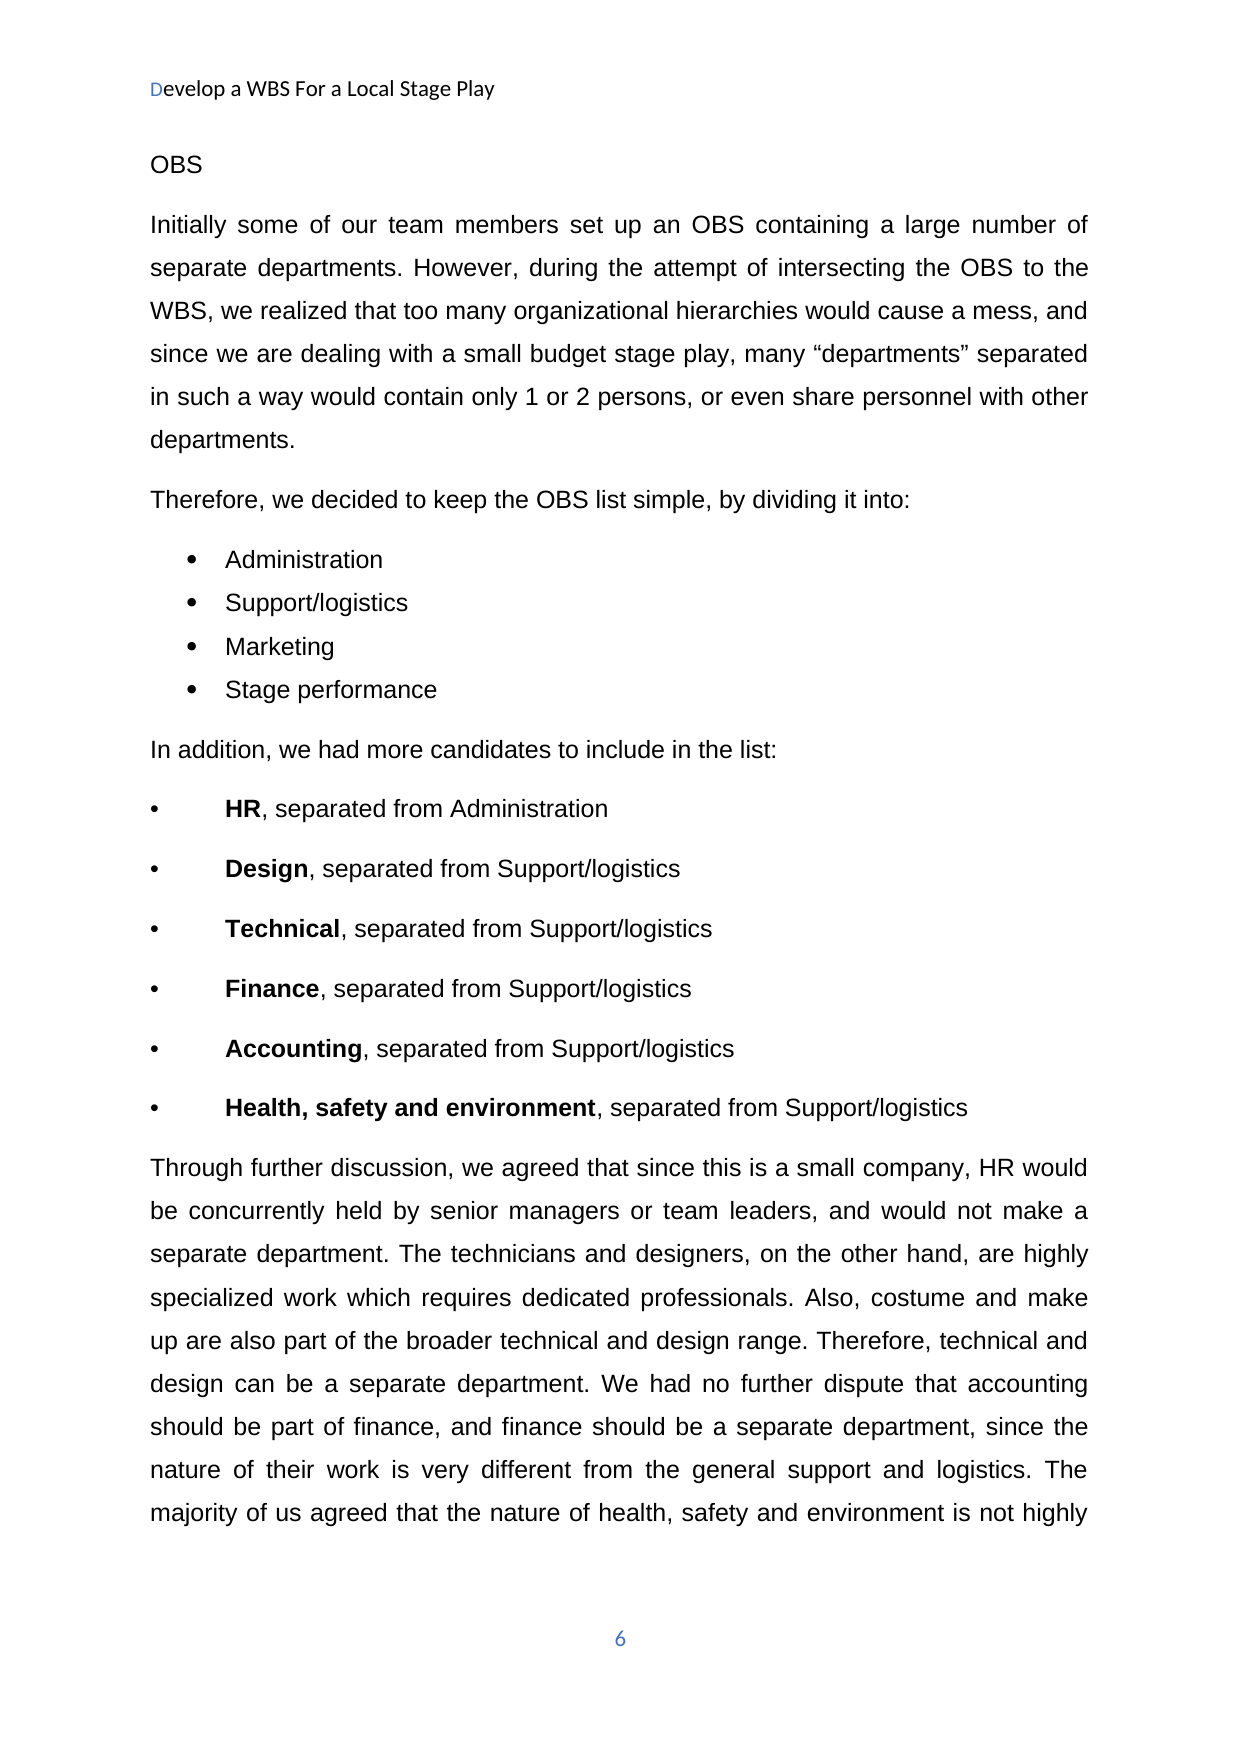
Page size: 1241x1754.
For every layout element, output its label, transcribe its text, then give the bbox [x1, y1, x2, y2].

text Initially some of our team members set up an OBS containing a large number of separate departments. However, during the attempt of intersecting the OBS to the WBS, we realized that too many organizational hierarchies would cause a mess, and since we are dealing with a small budget stage play, many “departments” separated in such a way would contain only 1 or 2 persons, or even share personnel with other departments. [150, 210, 1090, 454]
text Therefore, we decided to keep the OBS list simple, by dividing it into: [150, 485, 1090, 514]
text • Accounting, separated from Support/logistics [150, 1033, 1090, 1062]
text • HR, separated from Administration [150, 794, 1090, 823]
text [150, 1153, 1090, 1527]
text OBS [150, 150, 1090, 179]
list Administration [187, 545, 1090, 574]
text • Finance, separated from Support/logistics [150, 974, 1090, 1002]
list Support/logistics [187, 588, 1090, 617]
list Marketing [187, 631, 1090, 660]
text • Technical, separated from Support/logistics [150, 914, 1090, 943]
list Stage performance [187, 675, 1090, 703]
text In addition, we had more candidates to include in the list: [150, 734, 1090, 763]
text • Health, safety and environment, separated from Support/logistics [150, 1093, 1090, 1122]
text • Design, separated from Support/logistics [150, 854, 1090, 883]
